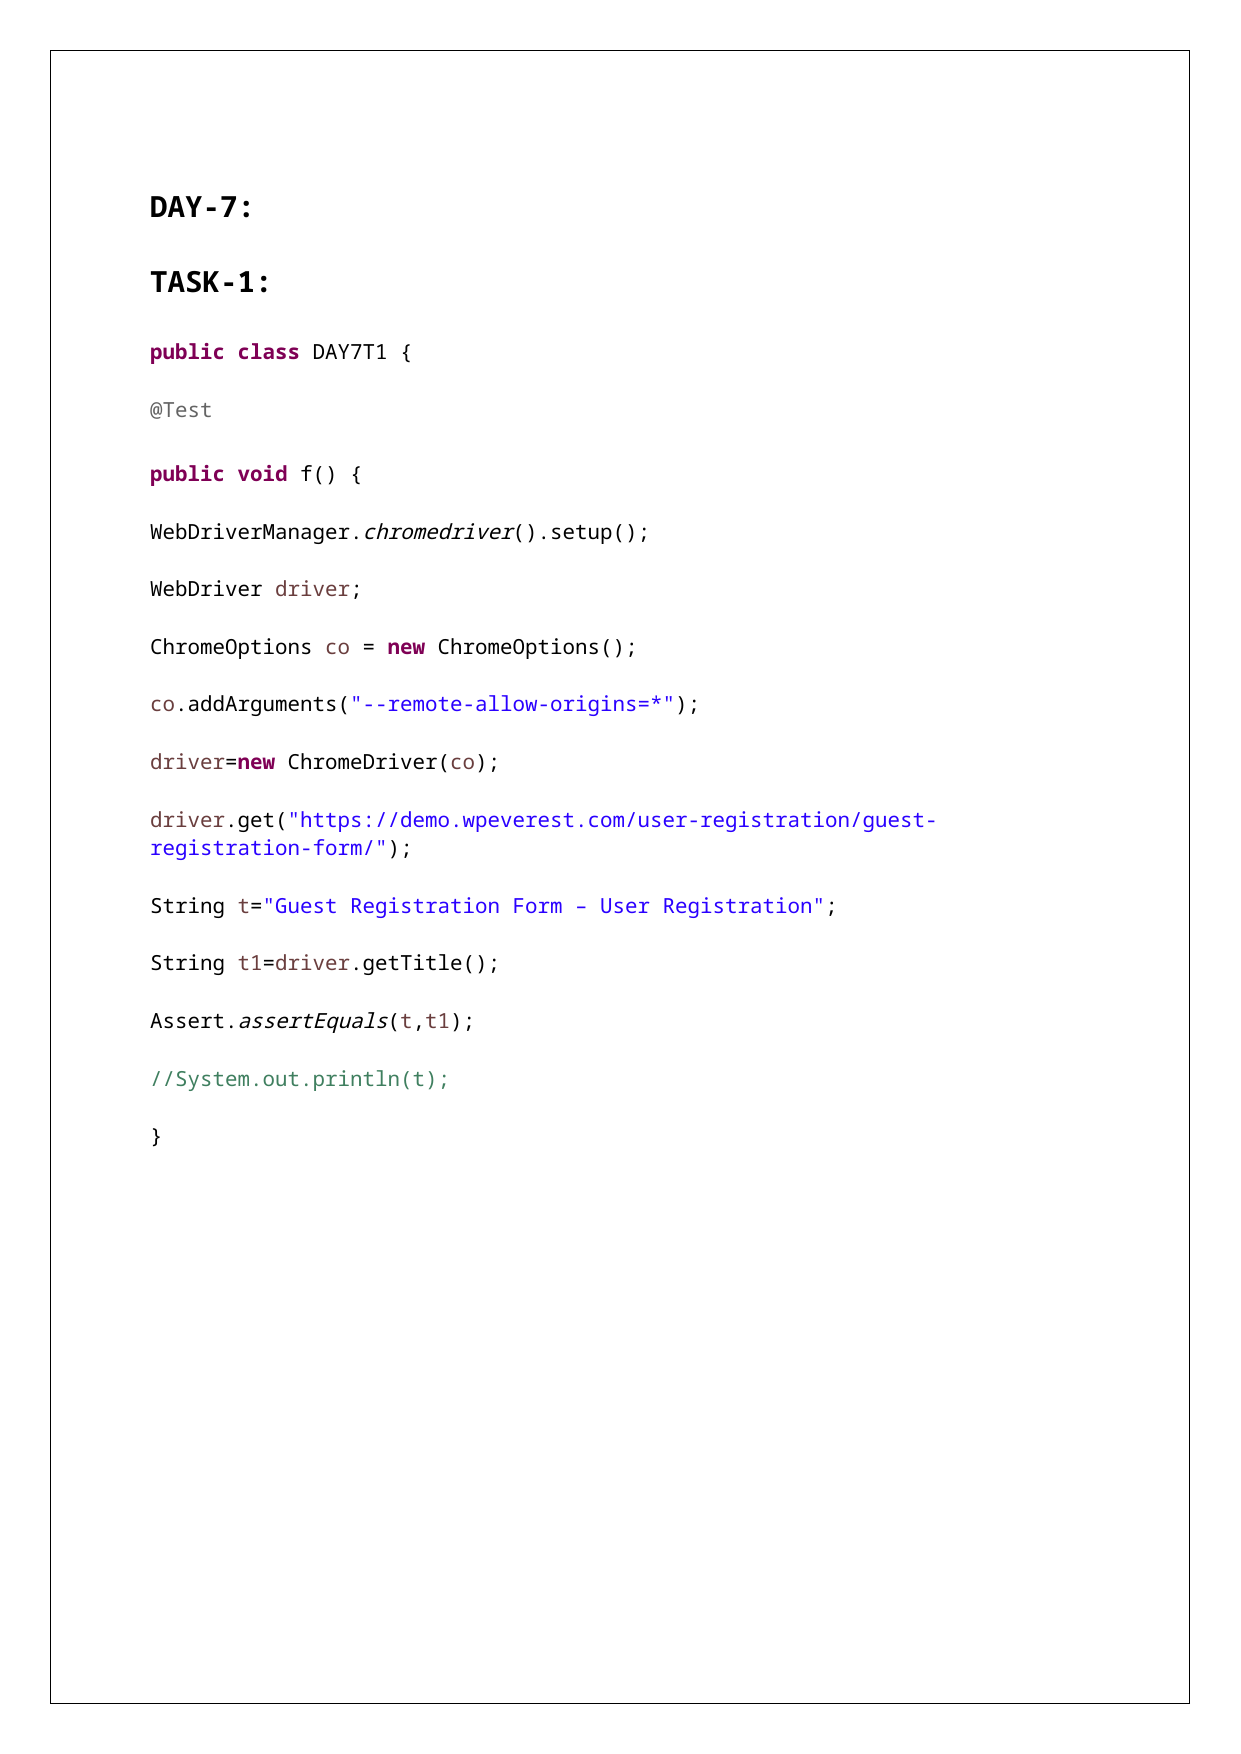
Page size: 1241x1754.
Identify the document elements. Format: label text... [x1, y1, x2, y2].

text WebDriver driver; [150, 574, 1090, 603]
text driver=new ChromeDriver(co); [150, 747, 1090, 776]
text TASK-1: [150, 262, 1090, 301]
text //System.out.println(t); [150, 1064, 1090, 1092]
text co.addArguments("--remote-allow-origins=*"); [150, 689, 1090, 718]
text ChromeOptions co = new ChromeOptions(); [150, 632, 1090, 660]
text DAY-7: [150, 186, 1090, 226]
text String t="Guest Registration Form – User Registration"; [150, 891, 1090, 919]
text @Test [150, 395, 1090, 423]
text driver.get("https://demo.wpeverest.com/user-registration/guest-registration-form/"); [150, 805, 1090, 862]
text WebDriverManager.chromedriver().setup(); [150, 517, 1090, 545]
text Assert.assertEquals(t,t1); [150, 1006, 1090, 1034]
text public class DAY7T1 { [150, 337, 1090, 366]
text public void f() { [150, 459, 1090, 488]
text String t1=driver.getTitle(); [150, 948, 1090, 977]
text } [150, 1121, 1090, 1150]
